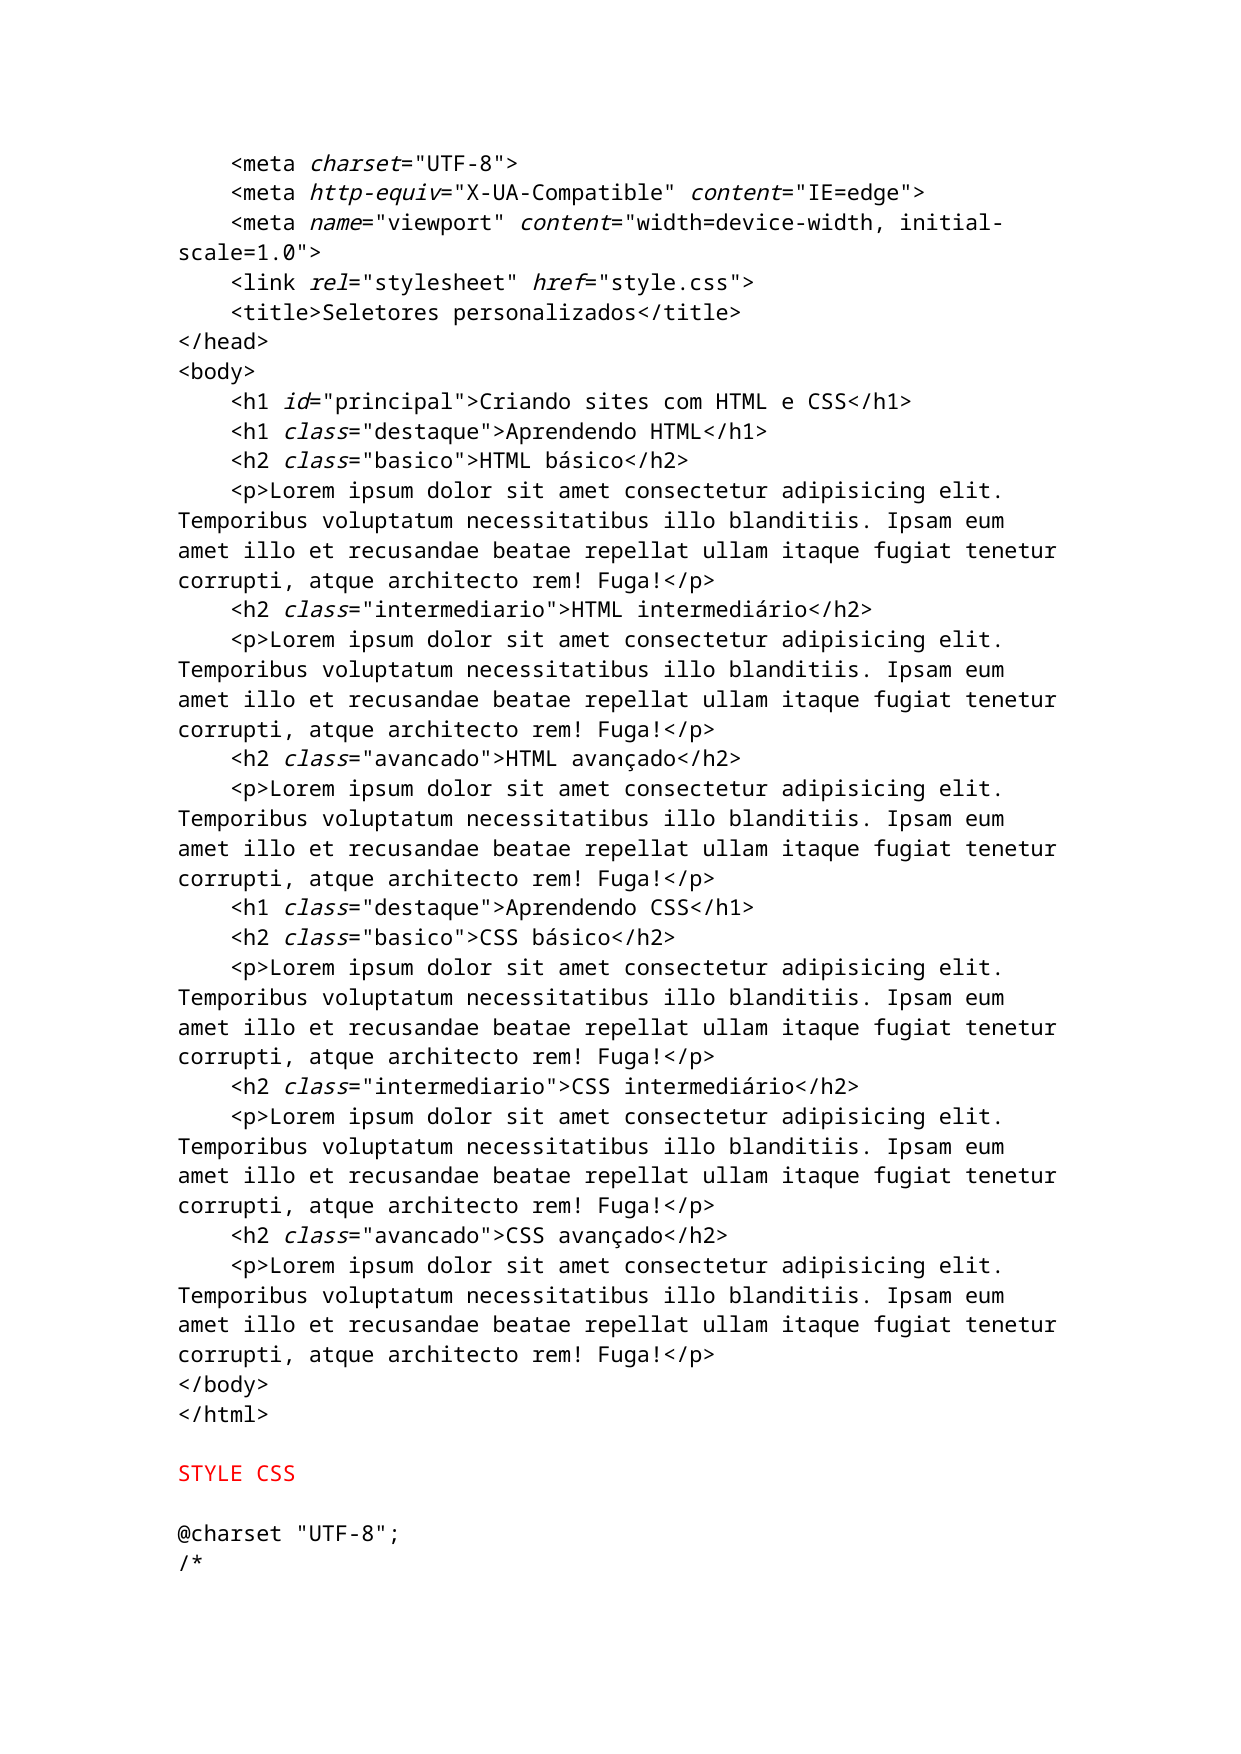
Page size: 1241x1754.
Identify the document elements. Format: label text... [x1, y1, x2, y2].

text <p>Lorem ipsum dolor sit amet consectetur adipisicing elit. Temporibus voluptatum necessitatibus illo blanditiis. Ipsam eum amet illo et recusandae beatae repellat ullam itaque fugiat tenetur corrupti, atque architecto rem! Fuga!</p> [177, 624, 1063, 743]
text STYLE CSS [177, 1458, 1063, 1488]
text <h2 class="basico">HTML básico</h2> [177, 446, 1063, 475]
text <p>Lorem ipsum dolor sit amet consectetur adipisicing elit. Temporibus voluptatum necessitatibus illo blanditiis. Ipsam eum amet illo et recusandae beatae repellat ullam itaque fugiat tenetur corrupti, atque architecto rem! Fuga!</p> [177, 475, 1063, 594]
text <h1 id="principal">Criando sites com HTML e CSS</h1> [177, 386, 1063, 416]
text <link rel="stylesheet" href="style.css"> [177, 267, 1063, 297]
text /* [177, 1548, 1063, 1578]
text <meta charset="UTF-8"> [177, 148, 1063, 177]
text @charset "UTF-8"; [177, 1518, 1063, 1548]
text <h1 class="destaque">Aprendendo CSS</h1> [177, 892, 1063, 922]
text <h2 class="avancado">HTML avançado</h2> [177, 743, 1063, 773]
text <h2 class="intermediario">HTML intermediário</h2> [177, 594, 1063, 624]
text </body> [177, 1369, 1063, 1399]
text <h1 class="destaque">Aprendendo HTML</h1> [177, 416, 1063, 446]
text <title>Seletores personalizados</title> [177, 297, 1063, 326]
text <h2 class="basico">CSS básico</h2> [177, 922, 1063, 952]
text </html> [177, 1399, 1063, 1429]
text <p>Lorem ipsum dolor sit amet consectetur adipisicing elit. Temporibus voluptatum necessitatibus illo blanditiis. Ipsam eum amet illo et recusandae beatae repellat ullam itaque fugiat tenetur corrupti, atque architecto rem! Fuga!</p> [177, 1250, 1063, 1369]
text <meta name="viewport" content="width=device-width, initial-scale=1.0"> [177, 207, 1063, 267]
text <p>Lorem ipsum dolor sit amet consectetur adipisicing elit. Temporibus voluptatum necessitatibus illo blanditiis. Ipsam eum amet illo et recusandae beatae repellat ullam itaque fugiat tenetur corrupti, atque architecto rem! Fuga!</p> [177, 773, 1063, 892]
text <body> [177, 356, 1063, 386]
text <p>Lorem ipsum dolor sit amet consectetur adipisicing elit. Temporibus voluptatum necessitatibus illo blanditiis. Ipsam eum amet illo et recusandae beatae repellat ullam itaque fugiat tenetur corrupti, atque architecto rem! Fuga!</p> [177, 952, 1063, 1071]
text <h2 class="intermediario">CSS intermediário</h2> [177, 1071, 1063, 1101]
text <h2 class="avancado">CSS avançado</h2> [177, 1220, 1063, 1250]
text <meta http-equiv="X-UA-Compatible" content="IE=edge"> [177, 177, 1063, 207]
text <p>Lorem ipsum dolor sit amet consectetur adipisicing elit. Temporibus voluptatum necessitatibus illo blanditiis. Ipsam eum amet illo et recusandae beatae repellat ullam itaque fugiat tenetur corrupti, atque architecto rem! Fuga!</p> [177, 1101, 1063, 1220]
text </head> [177, 326, 1063, 356]
